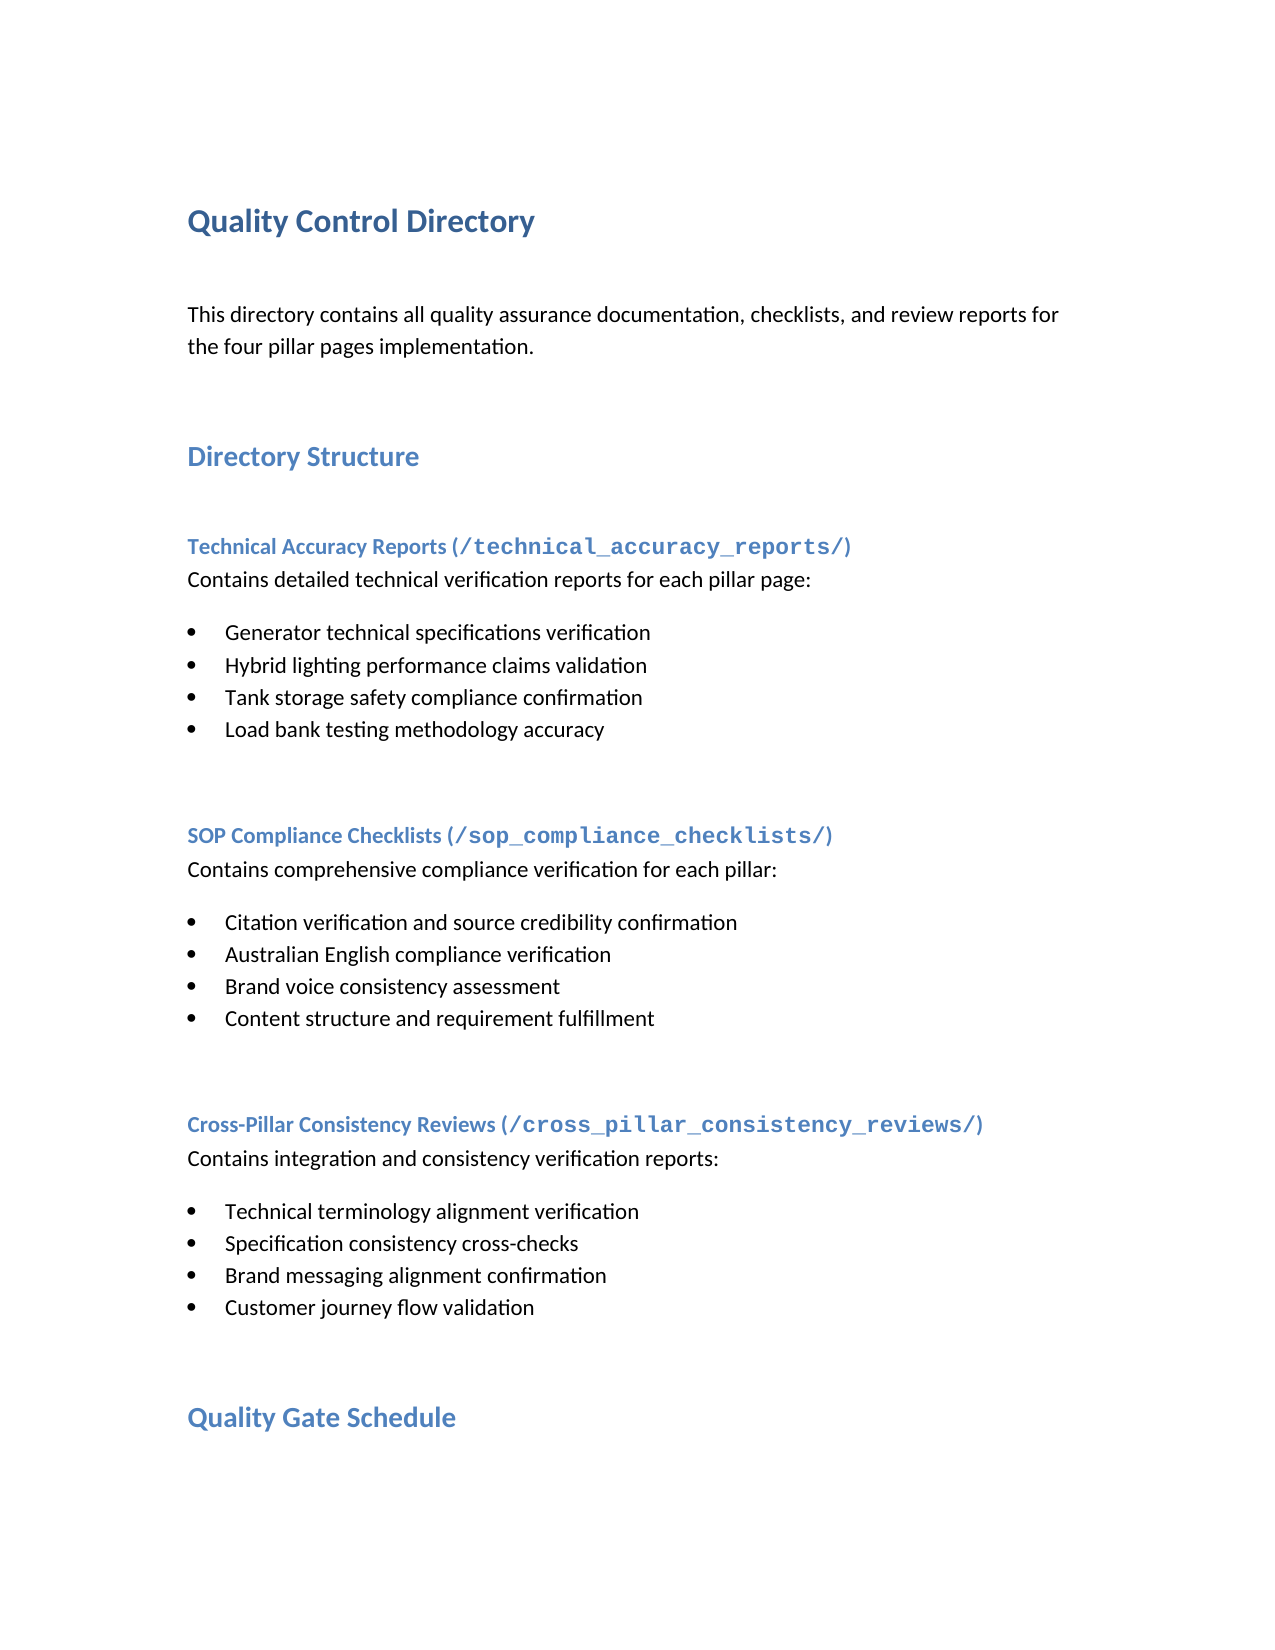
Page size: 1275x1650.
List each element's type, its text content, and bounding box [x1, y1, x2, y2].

list Hybrid lighting performance claims validation [187, 651, 1087, 679]
list Citation verification and source credibility confirmation [187, 908, 1087, 936]
subtitle Cross-Pillar Consistency Reviews (/cross_pillar_consistency_reviews/) [187, 1110, 1087, 1139]
list Content structure and requirement fulfillment [187, 1004, 1087, 1032]
text Contains comprehensive compliance verification for each pillar: [187, 855, 1087, 883]
list Brand messaging alignment confirmation [187, 1261, 1087, 1289]
list Brand voice consistency assessment [187, 972, 1087, 1000]
list Australian English compliance verification [187, 940, 1087, 968]
list Generator technical specifications verification [187, 618, 1087, 647]
text Contains detailed technical verification reports for each pillar page: [187, 566, 1087, 593]
list Technical terminology alignment verification [187, 1197, 1087, 1225]
list Tank storage safety compliance confirmation [187, 683, 1087, 711]
list Customer journey flow validation [187, 1293, 1087, 1321]
list Specification consistency cross-checks [187, 1229, 1087, 1257]
subtitle Quality Control Directory [187, 200, 1087, 241]
text Contains integration and consistency verification reports: [187, 1144, 1087, 1172]
subtitle Quality Gate Schedule [187, 1399, 1087, 1435]
subtitle Directory Structure [187, 438, 1087, 474]
subtitle SOP Compliance Checklists (/sop_compliance_checklists/) [187, 821, 1087, 850]
list Load bank testing methodology accuracy [187, 715, 1087, 743]
subtitle Technical Accuracy Reports (/technical_accuracy_reports/) [187, 532, 1087, 561]
text This directory contains all quality assurance documentation, checklists, and review reports for the four pillar pages implementation. [187, 300, 1087, 360]
